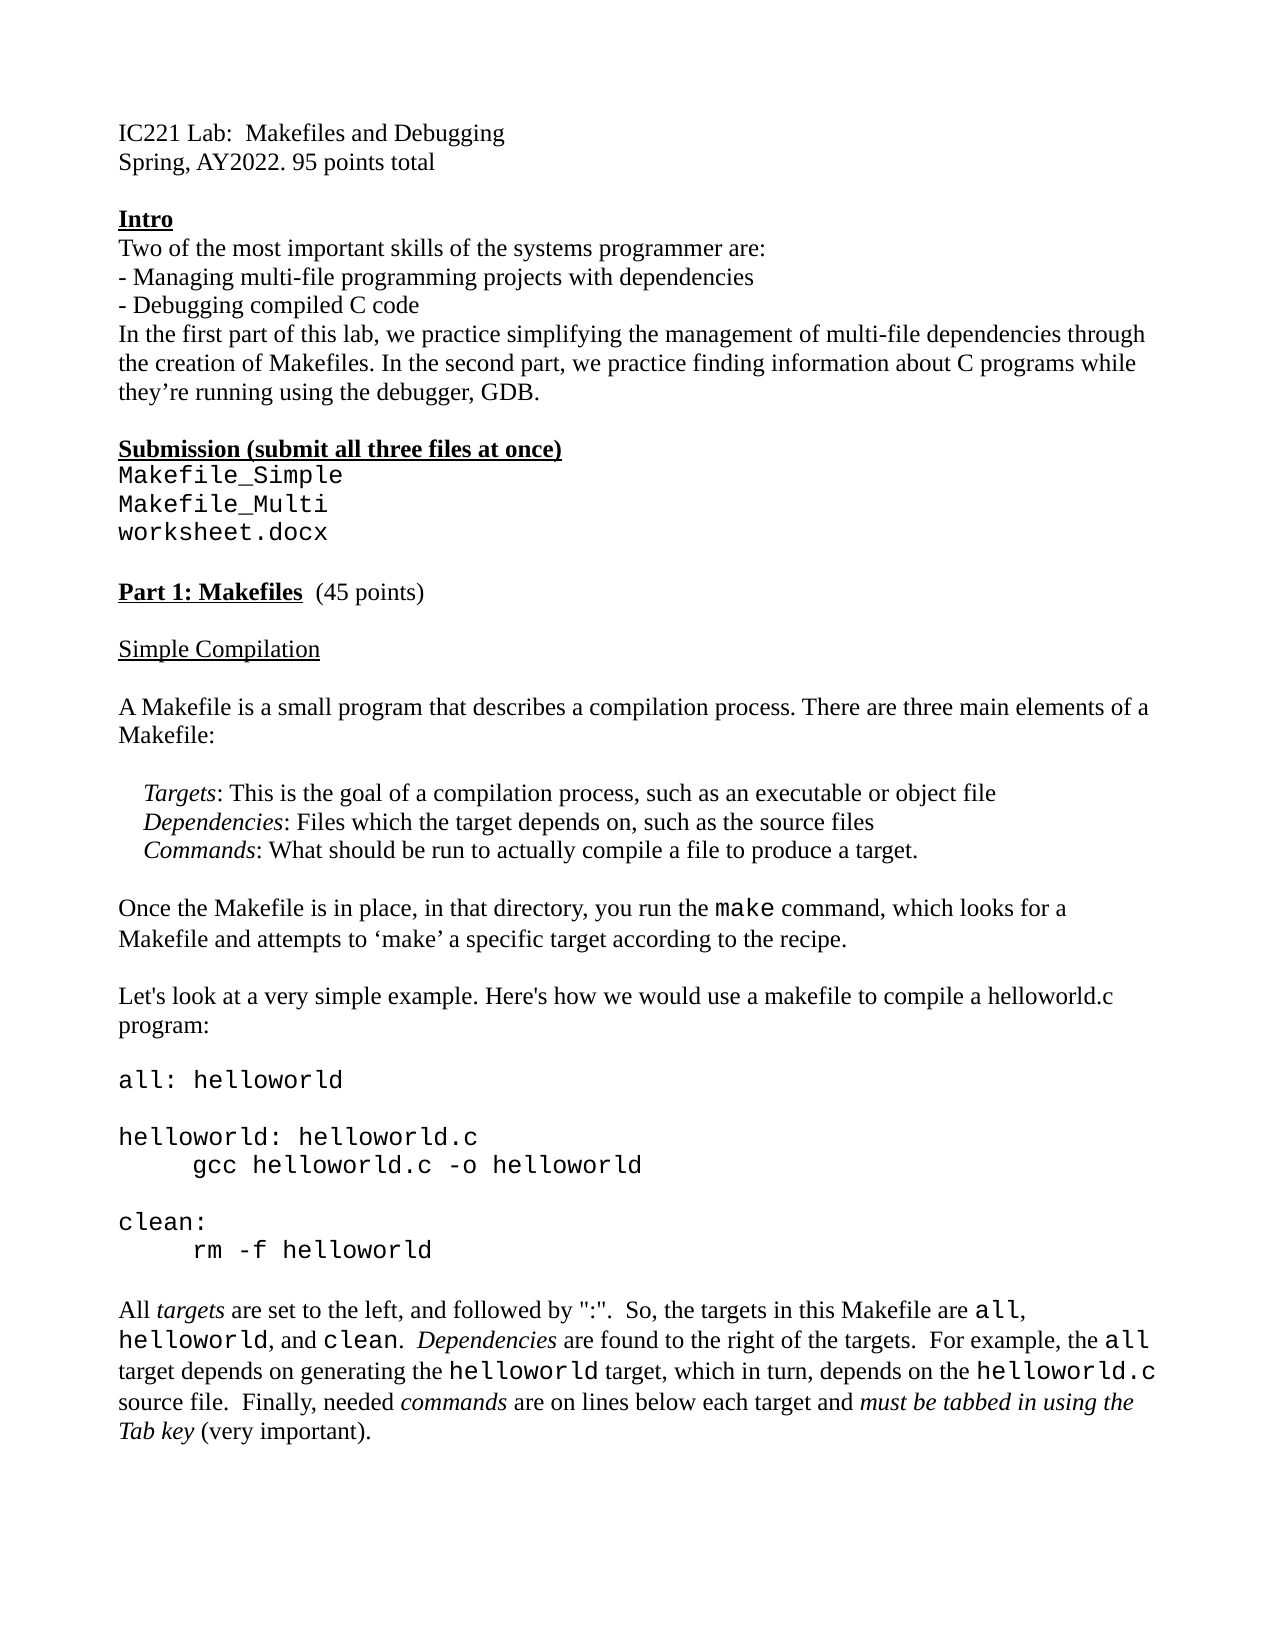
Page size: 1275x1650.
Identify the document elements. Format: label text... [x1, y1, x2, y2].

text Simple Compilation [118, 634, 1157, 663]
text Makefile_Simple [118, 463, 1157, 491]
text Intro [118, 204, 1157, 233]
text A Makefile is a small program that describes a compilation process. There are three main elements of a Makefile: [118, 692, 1157, 749]
text helloworld: helloworld.c [118, 1124, 1157, 1153]
text clean: [118, 1209, 1157, 1238]
text Submission (submit all three files at once) [118, 434, 1157, 463]
text Once the Makefile is in place, in that directory, you run the make command, which looks for a Makefile and attempts to ‘make’ a specific target according to the recipe. [118, 893, 1157, 953]
text Let's look at a very simple example. Here's how we would use a makefile to compile a helloworld.c program: [118, 981, 1157, 1039]
text Two of the most important skills of the systems programmer are: [118, 233, 1157, 262]
text IC221 Lab: Makefiles and Debugging [118, 118, 1157, 147]
text Targets: This is the goal of a compilation process, such as an executable or object file [118, 778, 1157, 807]
text - Managing multi-file programming projects with dependencies [118, 262, 1157, 291]
text Part 1: Makefiles (45 points) [118, 577, 1157, 606]
text worksheet.docx [118, 520, 1157, 548]
text Dependencies: Files which the target depends on, such as the source files [118, 807, 1157, 836]
text Makefile_Multi [118, 491, 1157, 520]
text In the first part of this lab, we practice simplifying the management of multi-file dependencies through the creation of Makefiles. In the second part, we practice finding information about C programs while they’re running using the debugger, GDB. [118, 319, 1157, 406]
text - Debugging compiled C code [118, 291, 1157, 319]
text Commands: What should be run to actually compile a file to produce a target. [118, 836, 1157, 864]
text rm -f helloworld [118, 1238, 1157, 1266]
text All targets are set to the left, and followed by ":". So, the targets in this Makefile are all, helloworld, and clean. Dependencies are found to the right of the targets. For example, the all target depends on generating the helloworld target, which in turn, depends on the helloworld.c source file. Finally, needed commands are on lines below each target and must be tabbed in using the Tab key (very important). [118, 1295, 1157, 1445]
text all: helloworld [118, 1068, 1157, 1096]
text Spring, AY2022. 95 points total [118, 147, 1157, 176]
text gcc helloworld.c -o helloworld [118, 1153, 1157, 1181]
